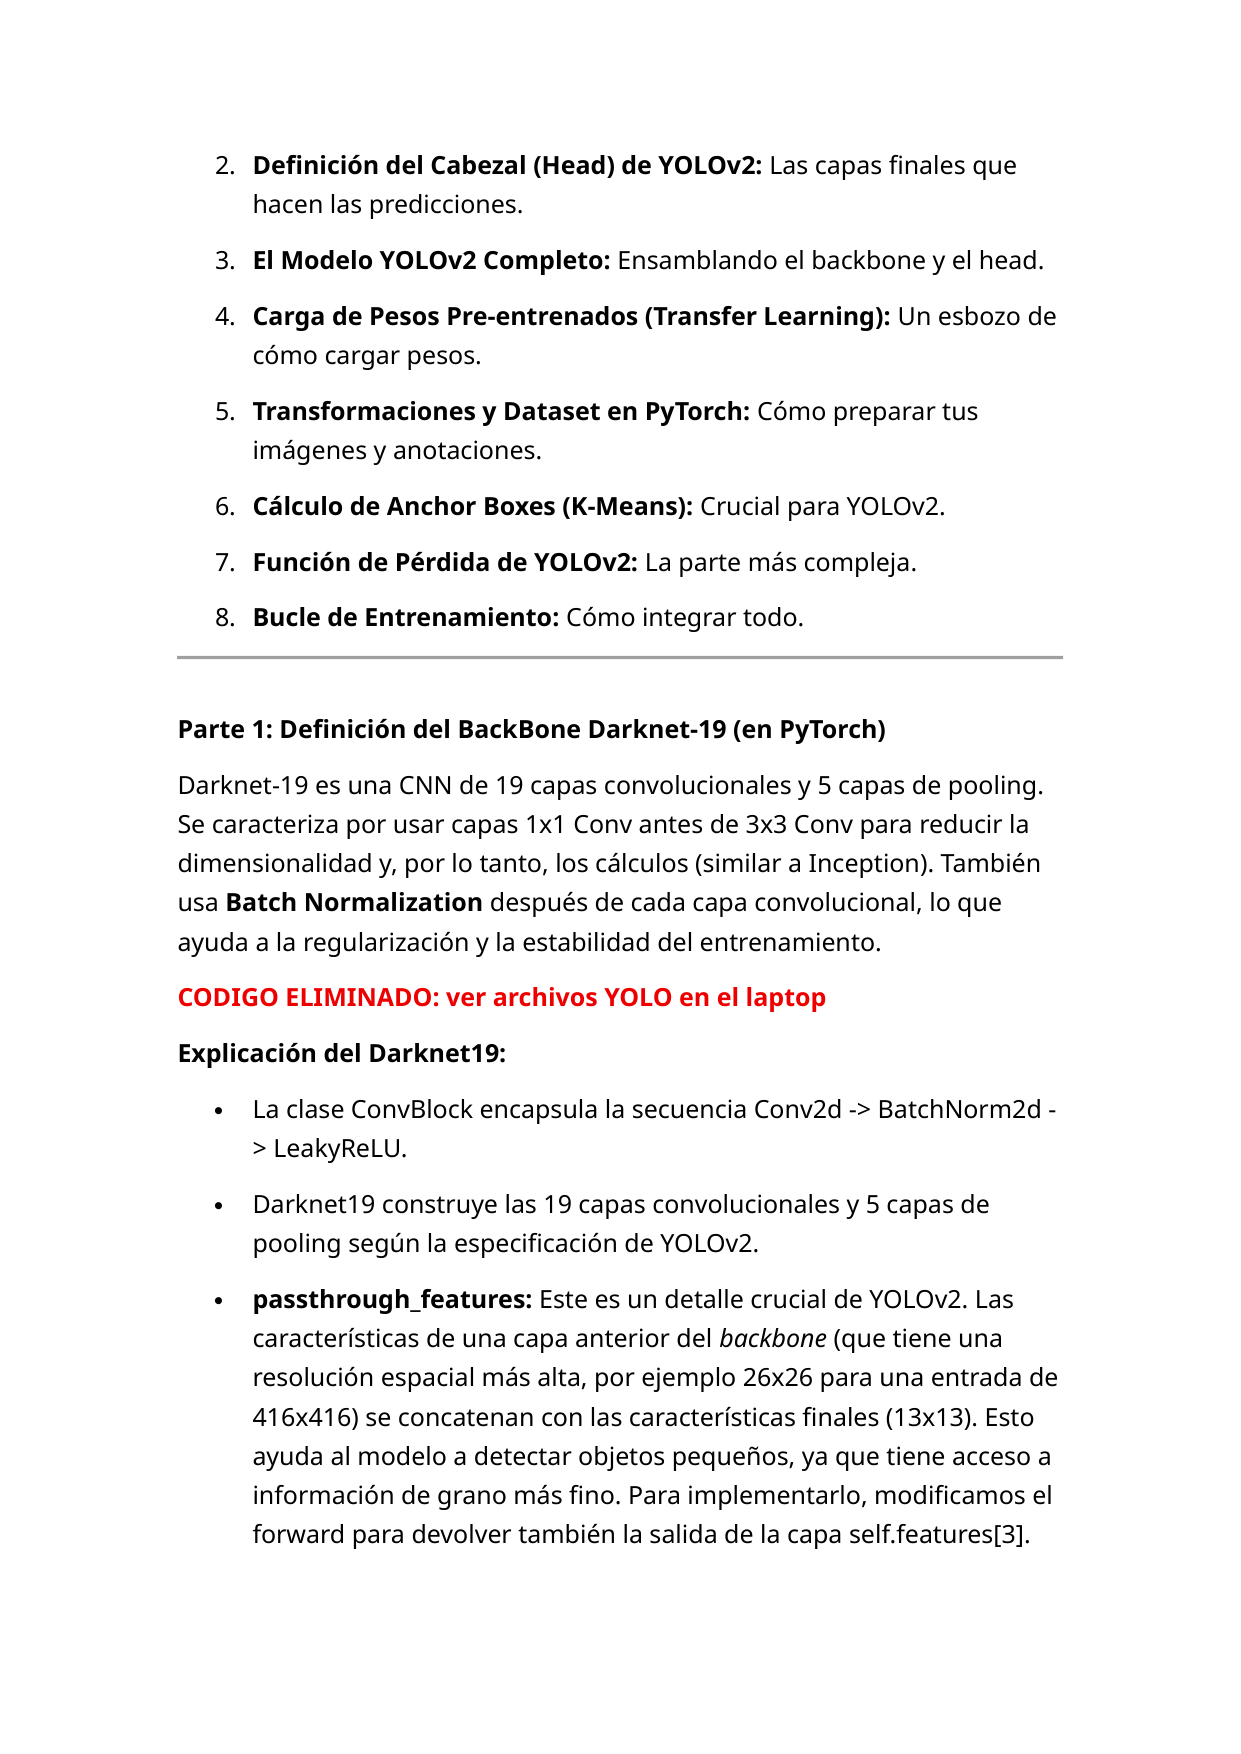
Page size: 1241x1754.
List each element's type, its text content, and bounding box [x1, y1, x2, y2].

list passthrough_features: Este es un detalle crucial de YOLOv2. Las características de una capa anterior del backbone (que tiene una resolución espacial más alta, por ejemplo 26x26 para una entrada de 416x416) se concatenan con las características finales (13x13). Esto ayuda al modelo a detectar objetos pequeños, ya que tiene acceso a información de grano más fino. Para implementarlo, modificamos el forward para devolver también la salida de la capa self.features[3]. [215, 1282, 1063, 1551]
list Función de Pérdida de YOLOv2: La parte más compleja. [215, 544, 1063, 578]
list Definición del Cabezal (Head) de YOLOv2: Las capas finales que hacen las predicciones. [215, 148, 1063, 221]
text Explicación del Darknet19: [177, 1036, 1063, 1070]
list Transformaciones y Dataset en PyTorch: Cómo preparar tus imágenes y anotaciones. [215, 393, 1063, 467]
list Bucle de Entrenamiento: Cómo integrar todo. [215, 600, 1063, 634]
list Cálculo de Anchor Boxes (K-Means): Crucial para YOLOv2. [215, 488, 1063, 522]
list Carga de Pesos Pre-entrenados (Transfer Learning): Un esbozo de cómo cargar pesos. [215, 298, 1063, 372]
list La clase ConvBlock encapsula la secuencia Conv2d -> BatchNorm2d -> LeakyReLU. [215, 1092, 1063, 1165]
list Darknet19 construye las 19 capas convolucionales y 5 capas de pooling según la especificación de YOLOv2. [215, 1187, 1063, 1260]
text Darknet-19 es una CNN de 19 capas convolucionales y 5 capas de pooling. Se caracteriza por usar capas 1x1 Conv antes de 3x3 Conv para reducir la dimensionalidad y, por lo tanto, los cálculos (similar a Inception). También usa Batch Normalization después de cada capa convolucional, lo que ayuda a la regularización y la estabilidad del entrenamiento. [177, 768, 1063, 958]
list El Modelo YOLOv2 Completo: Ensamblando el backbone y el head. [215, 243, 1063, 277]
text Parte 1: Definición del BackBone Darknet-19 (en PyTorch) [177, 712, 1063, 746]
text CODIGO ELIMINADO: ver archivos YOLO en el laptop [177, 980, 1063, 1014]
